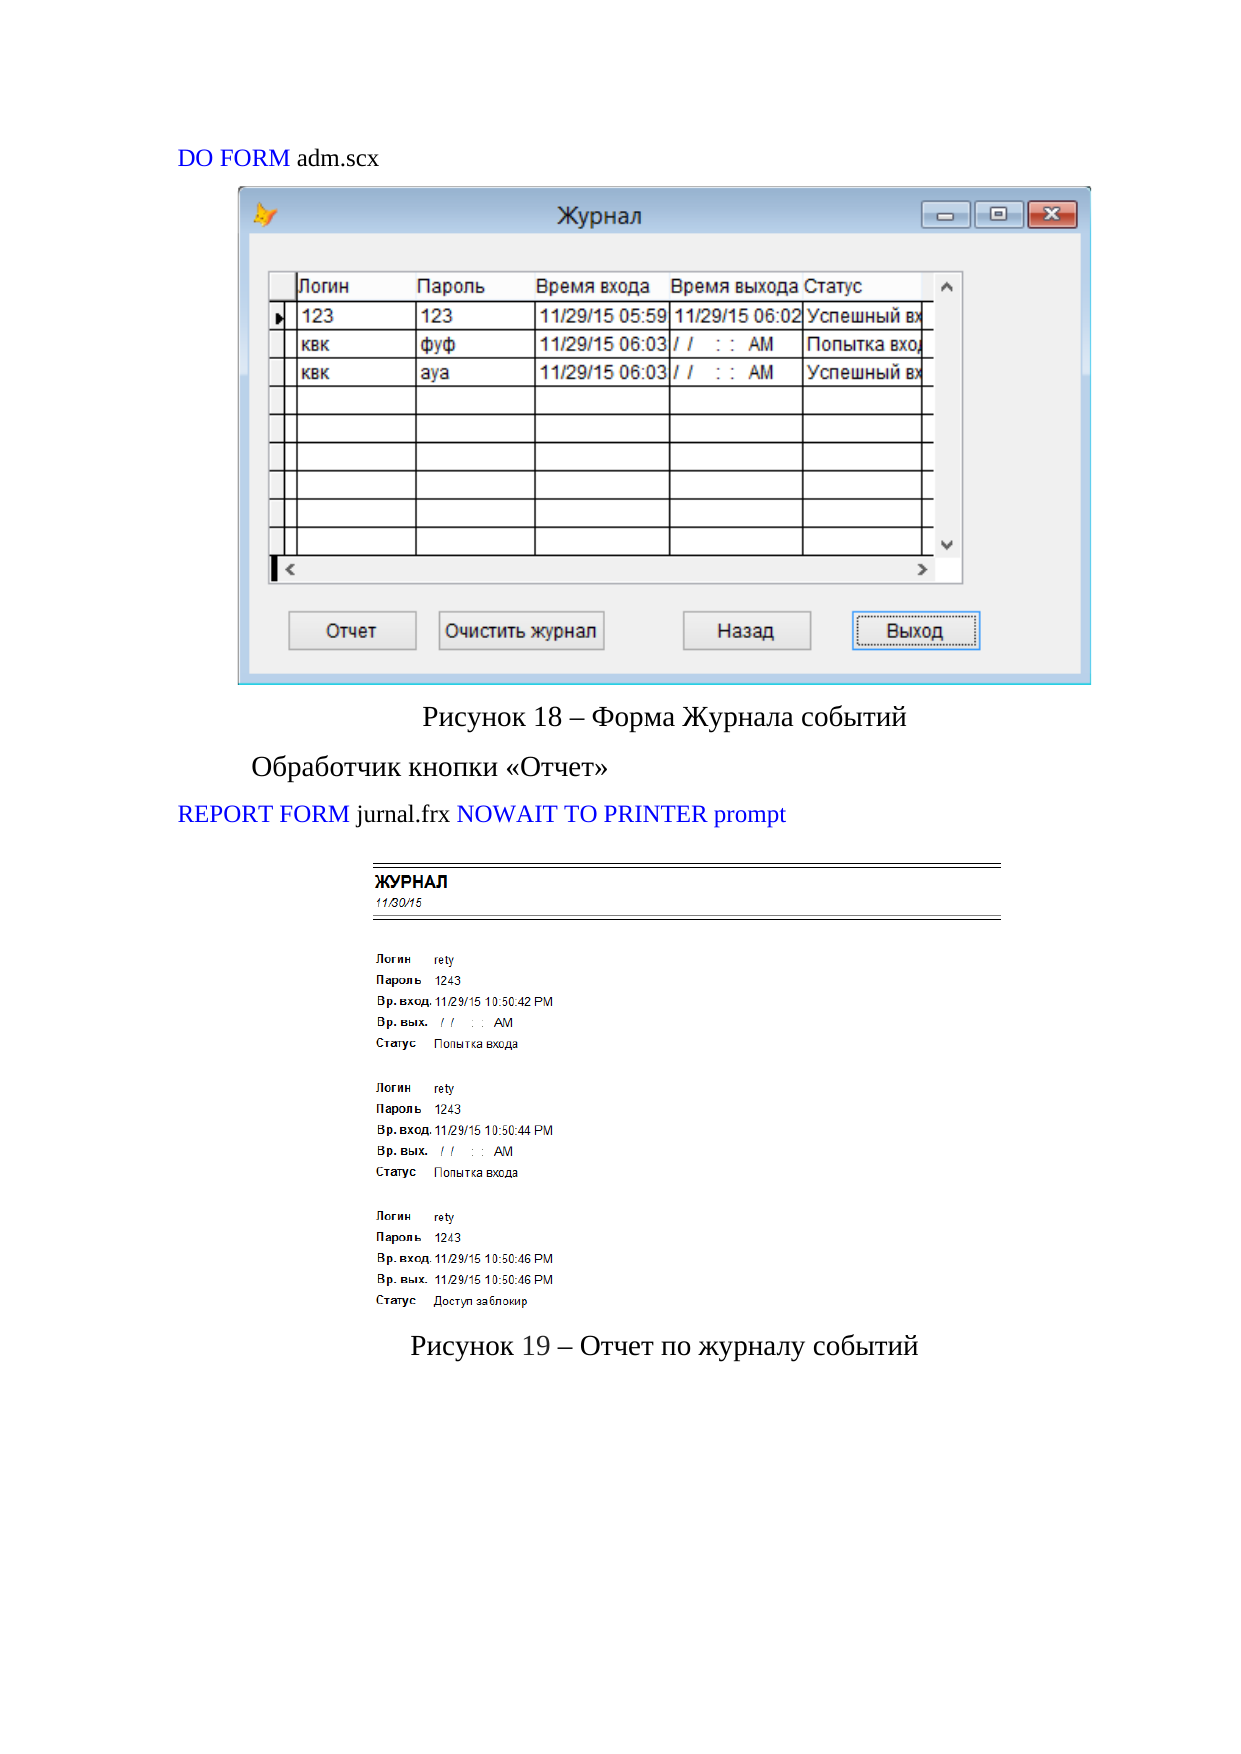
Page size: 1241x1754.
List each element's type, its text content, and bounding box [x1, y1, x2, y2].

picture [237, 186, 1092, 685]
picture [306, 842, 1023, 1314]
text Рисунок 19 – Отчет по журналу событий [558, 1328, 1152, 1361]
text Рисунок 19 – Отчет по журналу событий [177, 1328, 514, 1361]
text Рисунок 18 – Форма Журнала событий [177, 699, 1152, 732]
text Обработчик кнопки «Отчет» [177, 749, 1152, 783]
text DO FORM adm.scx [177, 143, 1152, 172]
text REPORT FORM jurnal.frx NOWAIT TO PRINTER prompt [177, 799, 1152, 828]
